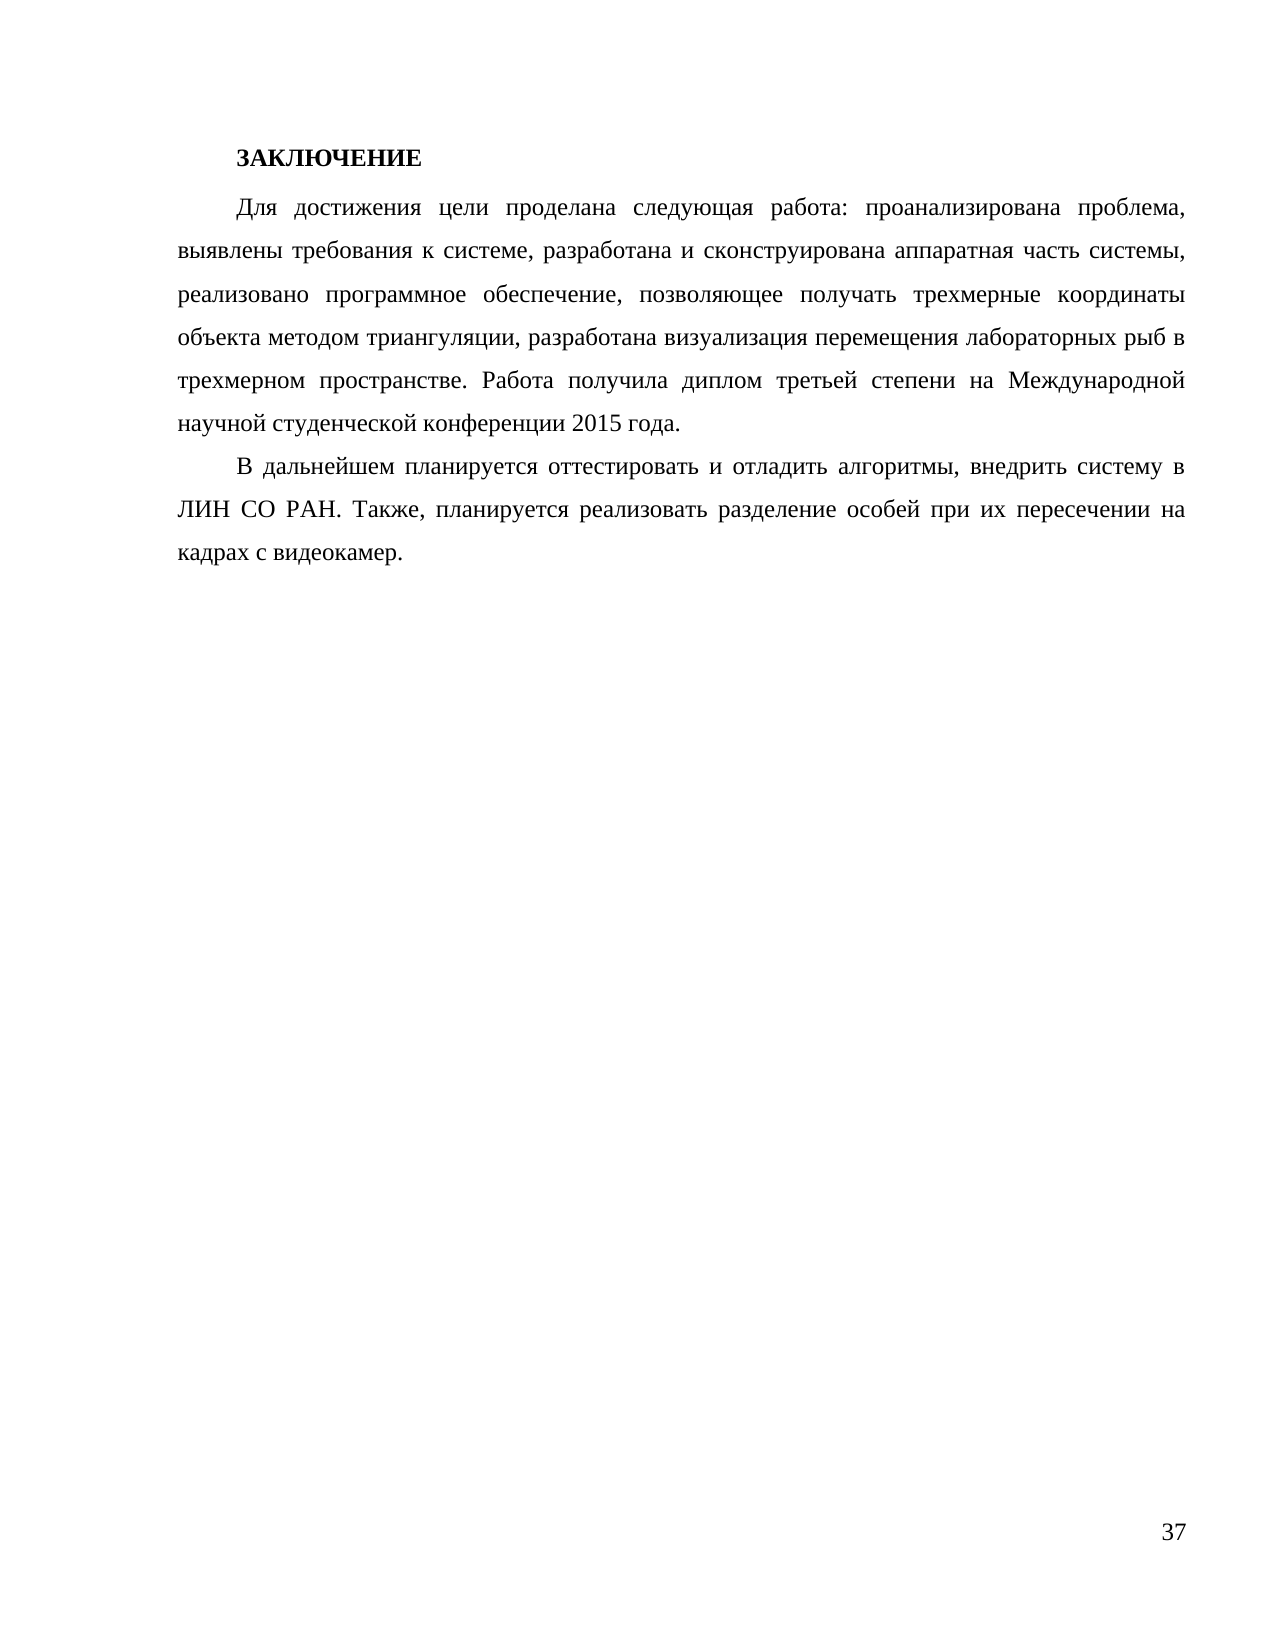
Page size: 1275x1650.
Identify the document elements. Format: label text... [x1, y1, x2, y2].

text В дальнейшем планируется оттестировать и отладить алгоритмы, внедрить систему в ЛИН СО РАН. Также, планируется реализовать разделение особей при их пересечении на кадрах с видеокамер. [177, 451, 1186, 566]
subtitle ЗАКЛЮЧЕНИЕ [177, 143, 1186, 172]
text Для достижения цели проделана следующая работа: проанализирована проблема, выявлены требования к системе, разработана и сконструирована аппаратная часть системы, реализовано программное обеспечение, позволяющее получать трехмерные координаты объекта методом триангуляции, разработана визуализация перемещения лабораторных рыб в трехмерном пространстве. Работа получила диплом третьей степени на Международной научной студенческой конференции 2015 года. [177, 192, 1186, 437]
